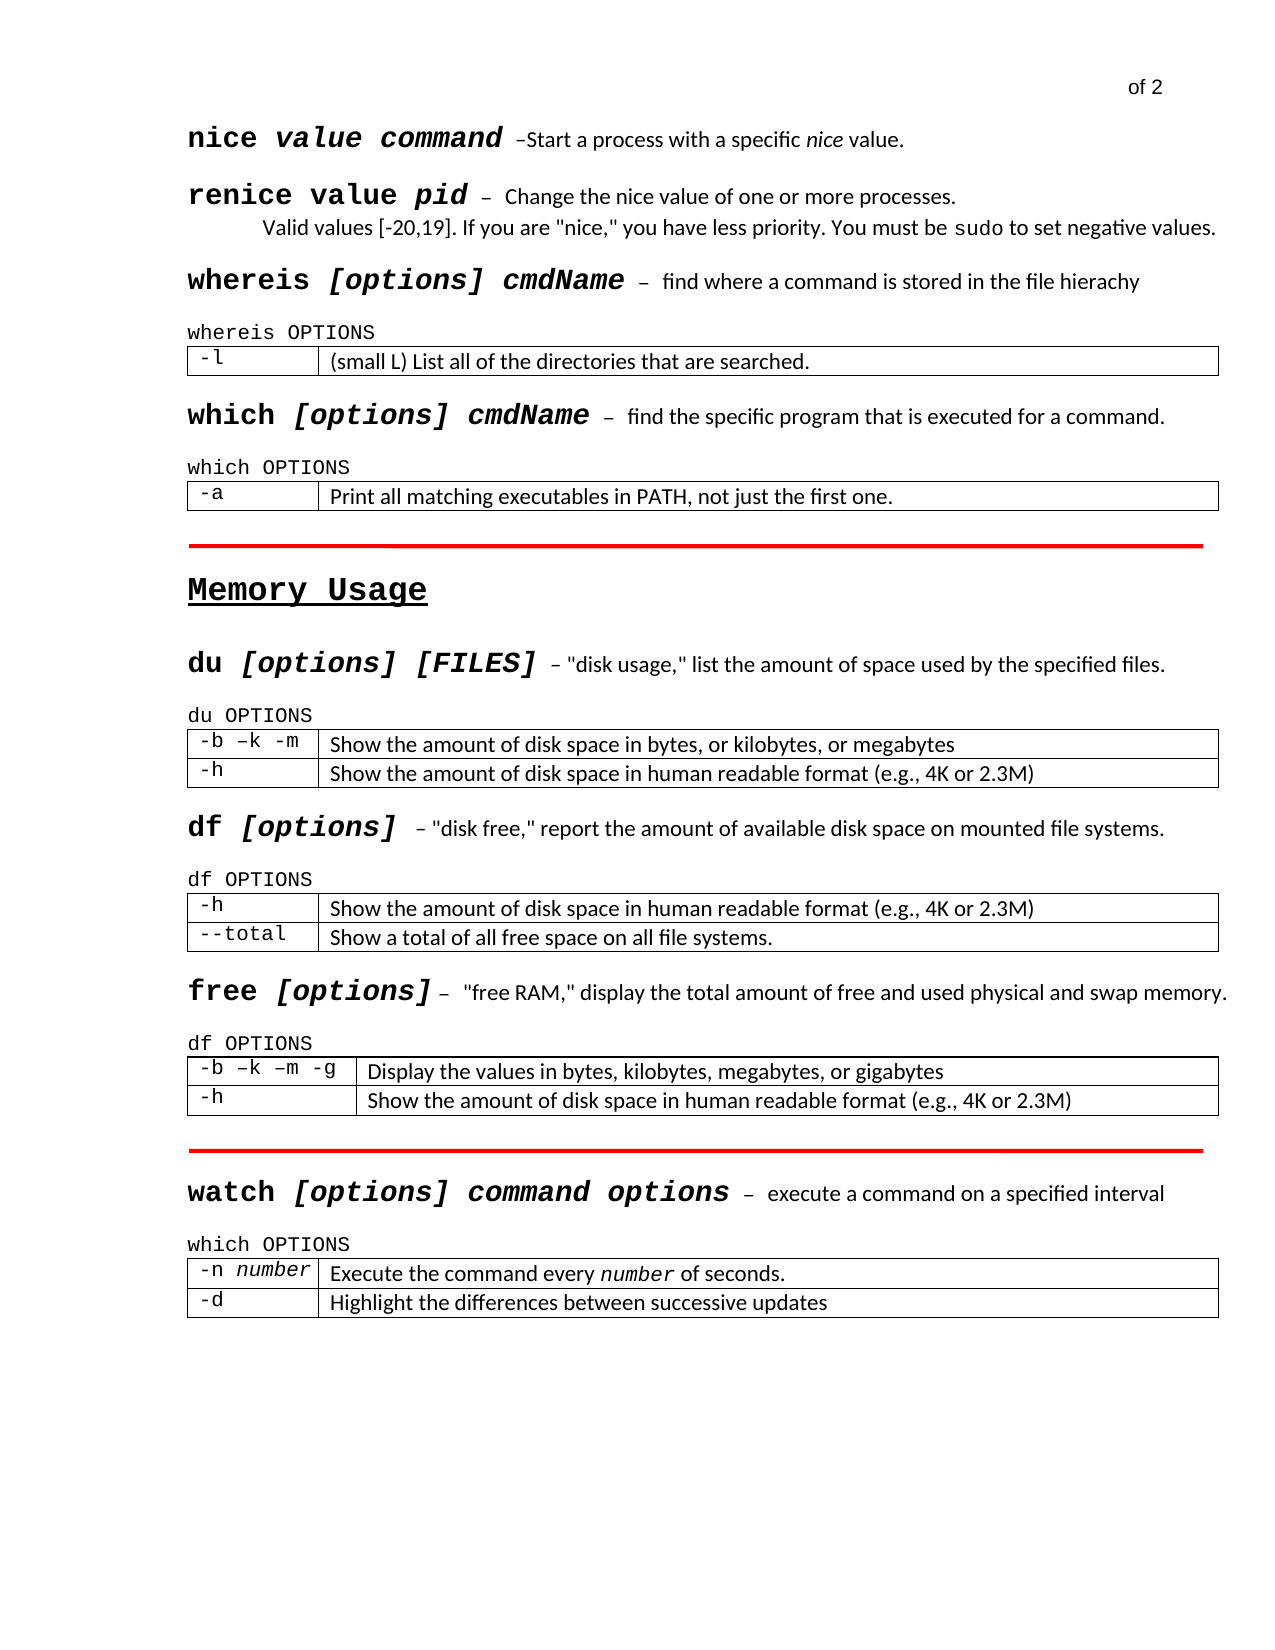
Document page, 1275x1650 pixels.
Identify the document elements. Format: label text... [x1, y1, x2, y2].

table_header -a [188, 482, 318, 510]
text watch [options] command options – execute a command on a specified interval [187, 1177, 1247, 1210]
table_header -l [188, 347, 318, 375]
table_cell --total [188, 923, 318, 951]
table_cell Highlight the differences between successive updates [319, 1289, 1218, 1317]
text which [options] cmdName – find the specific program that is executed for a command. [187, 400, 1247, 433]
text which OPTIONS [187, 457, 1162, 481]
table_header -b –k –m -g [188, 1058, 356, 1085]
table_cell -h [188, 759, 318, 787]
text du OPTIONS [187, 705, 1162, 729]
text nice value command –Start a process with a specific nice value. [187, 123, 1247, 156]
table_header (small L) List all of the directories that are searched. [319, 347, 1218, 375]
table_header -b –k -m [188, 730, 318, 758]
text whereis OPTIONS [187, 322, 1162, 346]
text df [options] – "disk free," report the amount of available disk space on mounted file systems. [187, 812, 1247, 845]
table_header Show the amount of disk space in human readable format (e.g., 4K or 2.3M) [319, 894, 1218, 922]
table_cell -h [188, 1086, 356, 1114]
text df OPTIONS [187, 1033, 1162, 1056]
text df OPTIONS [187, 869, 1162, 893]
text free [options] – "free RAM," display the total amount of free and used physical and swap memory. [187, 976, 1247, 1009]
text Memory Usage [187, 573, 1247, 610]
table_cell Show the amount of disk space in human readable format (e.g., 4K or 2.3M) [357, 1086, 1218, 1114]
table_header Print all matching executables in PATH, not just the first one. [319, 482, 1218, 510]
text du [options] [FILES] – "disk usage," list the amount of space used by the specified files. [187, 648, 1247, 681]
text which OPTIONS [187, 1234, 1162, 1258]
table_cell -d [188, 1289, 318, 1317]
table_cell Show the amount of disk space in human readable format (e.g., 4K or 2.3M) [319, 759, 1218, 787]
text Valid values [-20,19]. If you are "nice," you have less priority. You must be sudo to set negative values. [187, 213, 1247, 241]
table_header Show the amount of disk space in bytes, or kilobytes, or megabytes [319, 730, 1218, 758]
text renice value pid – Change the nice value of one or more processes. [187, 180, 1247, 213]
table_header -n number [188, 1259, 318, 1287]
table_cell Show a total of all free space on all file systems. [319, 923, 1218, 951]
table_header Execute the command every number of seconds. [319, 1259, 1218, 1287]
table_header Display the values in bytes, kilobytes, megabytes, or gigabytes [357, 1058, 1218, 1085]
table_header -h [188, 894, 318, 922]
text whereis [options] cmdName – find where a command is stored in the file hierachy [187, 265, 1247, 298]
